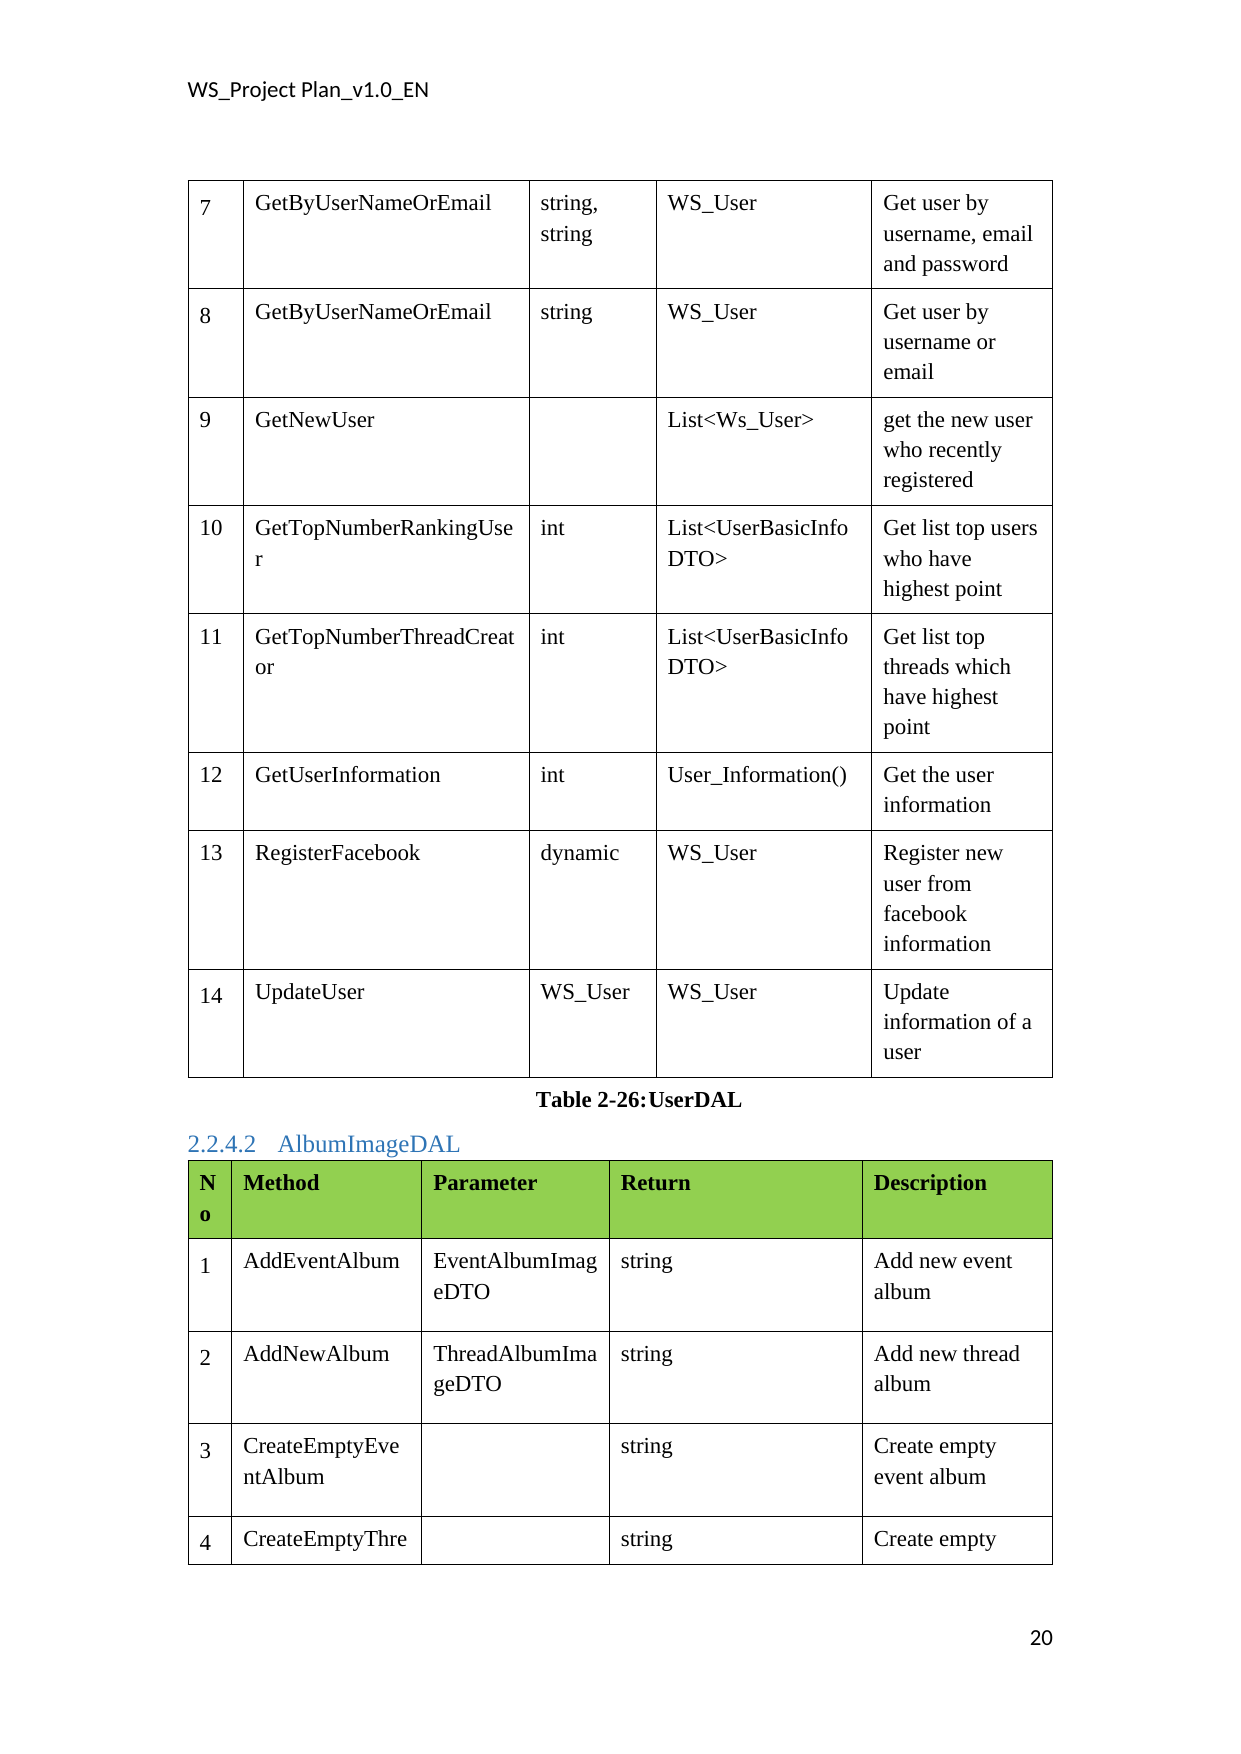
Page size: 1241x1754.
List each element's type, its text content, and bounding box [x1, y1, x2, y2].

table_cell RegisterFacebook [244, 831, 529, 968]
table_cell CreateEmptyEventAlbum [232, 1424, 421, 1516]
table_cell 10 [189, 506, 243, 613]
table_cell 11 [189, 614, 243, 752]
table_cell [189, 1424, 231, 1516]
table_cell User_Information() [657, 753, 871, 830]
table_cell List<UserBasicInfoDTO> [657, 614, 871, 752]
table_header Method [232, 1161, 421, 1238]
table_cell Add new event album [863, 1239, 1052, 1331]
table_cell AddEventAlbum [232, 1239, 421, 1331]
subtitle AlbumImageDAL [187, 1129, 1053, 1158]
table_cell [530, 398, 656, 505]
table_cell List<UserBasicInfoDTO> [657, 506, 871, 613]
table_cell Get the user information [872, 753, 1052, 830]
table_cell string [610, 1332, 862, 1423]
table_cell 13 [189, 831, 243, 968]
table_cell Create empty event album [863, 1424, 1052, 1516]
table_header Return [610, 1161, 862, 1238]
table_cell WS_User [657, 289, 871, 397]
table_cell string [610, 1424, 862, 1516]
table_cell GetTopNumberThreadCreator [244, 614, 529, 752]
table_cell ThreadAlbumImageDTO [422, 1332, 609, 1423]
table_cell 12 [189, 753, 243, 830]
table_cell GetByUserNameOrEmail [244, 181, 529, 288]
table_cell int [530, 506, 656, 613]
table_cell string [530, 289, 656, 397]
table_cell Get user by username, email and password [872, 181, 1052, 288]
table_header Parameter [422, 1161, 609, 1238]
table_cell string [610, 1239, 862, 1331]
table_cell GetUserInformation [244, 753, 529, 830]
table_cell Register new user from facebook information [872, 831, 1052, 968]
table_cell 14 [189, 970, 243, 1077]
table_cell get the new user who recently registered [872, 398, 1052, 505]
table_cell Get list top users who have highest point [872, 506, 1052, 613]
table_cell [863, 1517, 1052, 1563]
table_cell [232, 1517, 421, 1563]
table_cell [189, 1517, 231, 1563]
table_cell [422, 1424, 609, 1516]
table_cell AddNewAlbum [232, 1332, 421, 1423]
table_cell string [610, 1517, 862, 1563]
table_cell EventAlbumImageDTO [422, 1239, 609, 1331]
table_cell WS_User [530, 970, 656, 1077]
table_cell WS_User [657, 970, 871, 1077]
table_cell Update information of a user [872, 970, 1052, 1077]
table_cell string, string [530, 181, 656, 288]
table_cell [422, 1517, 609, 1563]
table_cell [189, 181, 243, 288]
table_cell GetByUserNameOrEmail [244, 289, 529, 397]
table_cell List<Ws_User> [657, 398, 871, 505]
table_header Description [863, 1161, 1052, 1238]
table_cell WS_User [657, 831, 871, 968]
table_cell Add new thread album [863, 1332, 1052, 1423]
table_cell [189, 289, 243, 397]
table_cell GetTopNumberRankingUser [244, 506, 529, 613]
table_cell Get user by username or email [872, 289, 1052, 397]
table_cell int [530, 614, 656, 752]
table_cell [189, 1332, 231, 1423]
table_cell WS_User [657, 181, 871, 288]
table_cell int [530, 753, 656, 830]
text UserDAL [225, 1086, 1053, 1113]
table_cell GetNewUser [244, 398, 529, 505]
table_cell 9 [189, 398, 243, 505]
table_cell dynamic [530, 831, 656, 968]
table_header No [189, 1161, 231, 1238]
table_cell [189, 1239, 231, 1331]
table_cell Get list top threads which have highest point [872, 614, 1052, 752]
table_cell UpdateUser [244, 970, 529, 1077]
